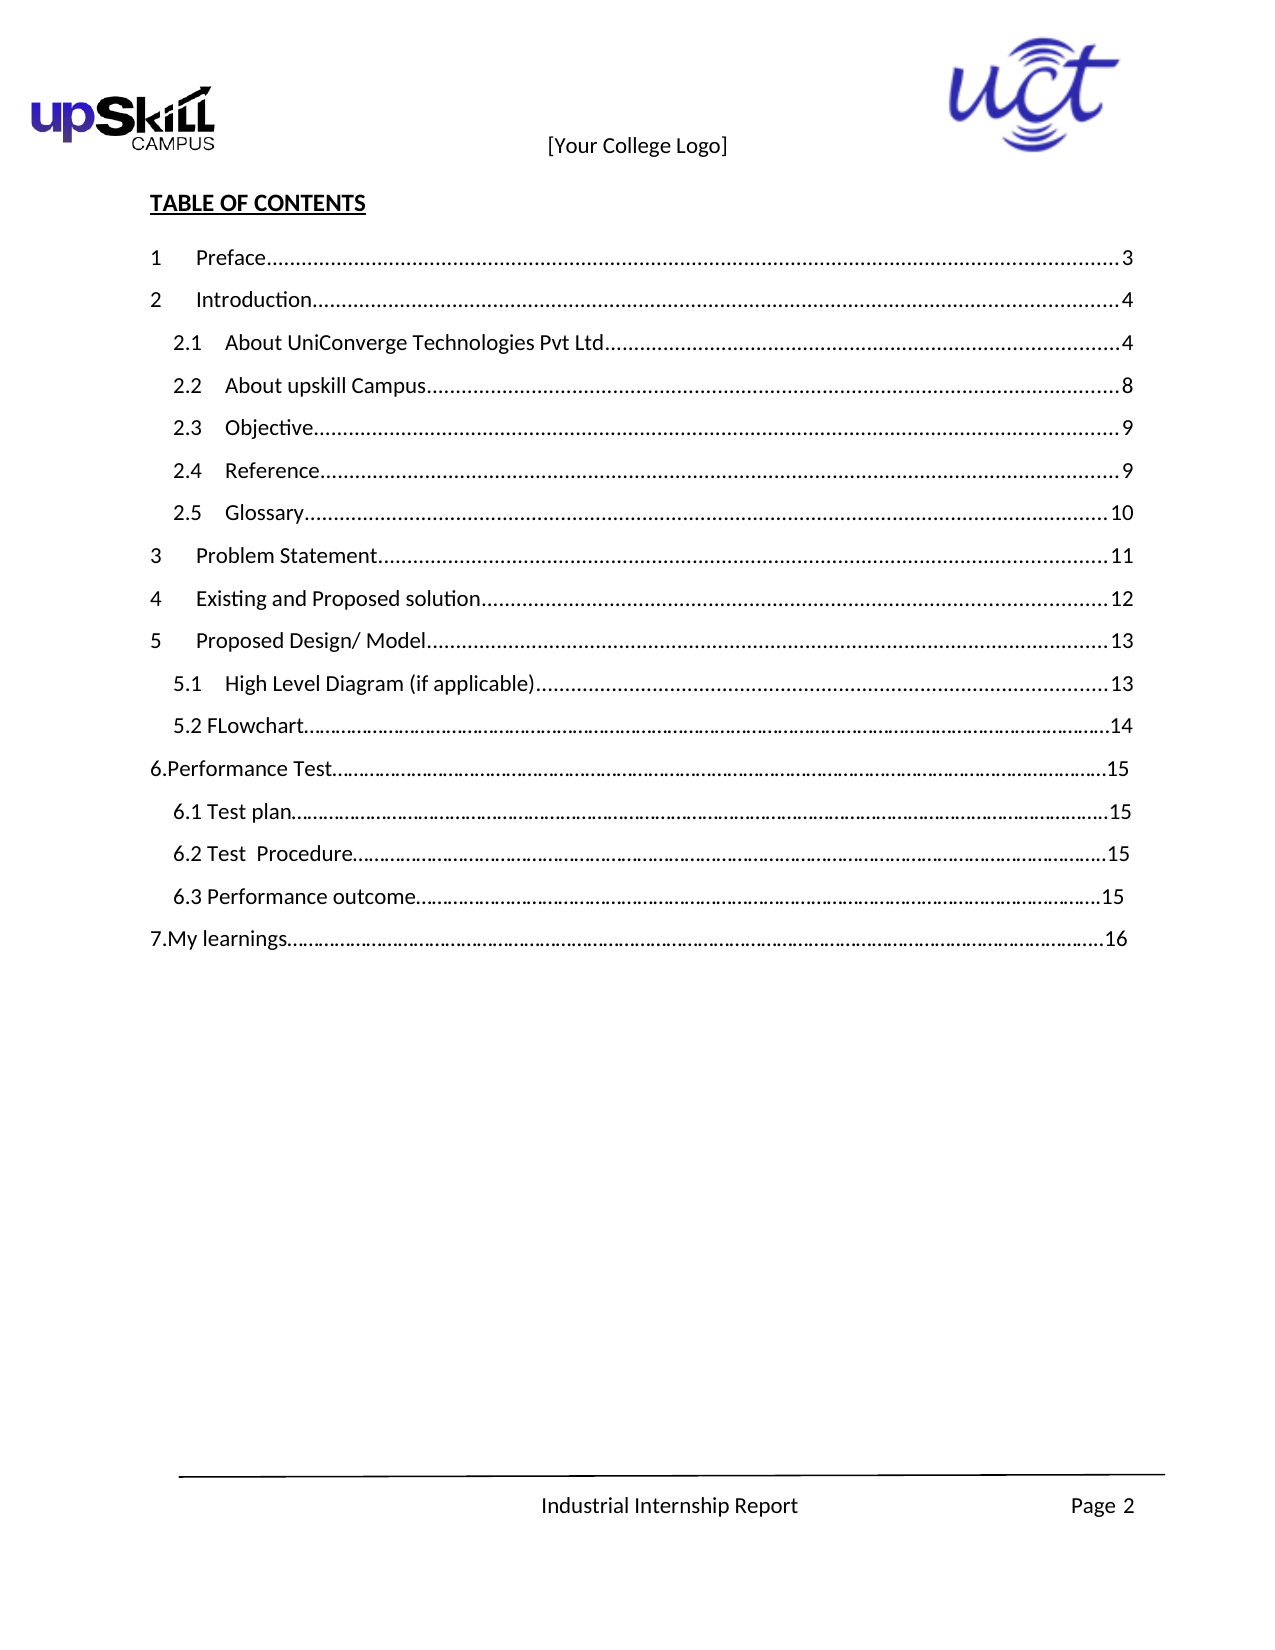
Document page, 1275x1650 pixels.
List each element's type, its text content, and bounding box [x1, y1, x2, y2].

text 6.3 Performance outcome………………………………………………………………………………………………………………….15 [173, 882, 1134, 910]
text 2.5 Glossary 10 [173, 498, 1134, 527]
text 5.1 High Level Diagram (if applicable) 13 [173, 669, 1134, 697]
text 6.Performance Test…………………………………………………………………………………………………………………………………15 [150, 754, 1134, 782]
text 3 Problem Statement 11 [150, 541, 1134, 569]
text 4 Existing and Proposed solution 12 [150, 584, 1134, 612]
text 2.2 About upskill Campus 8 [173, 371, 1134, 399]
text 2.3 Objective 9 [173, 413, 1134, 441]
text 7.My learnings………………………………………………………………………………………………………………………………………..16 [150, 924, 1134, 953]
text 2.1 About UniConverge Technologies Pvt Ltd 4 [173, 328, 1134, 356]
text 6.2 Test Procedure……………………………………………………………………………………………………………………………..15 [173, 839, 1134, 867]
text 5.2 FLowchart………………………………………………………………………………………………………………………………………14 [173, 712, 1134, 739]
text 2.4 Reference 9 [173, 456, 1134, 484]
text 2 Introduction 4 [150, 286, 1134, 313]
picture [946, 28, 1125, 154]
picture [0, 73, 246, 154]
text 1 Preface 3 [150, 243, 1134, 271]
text 5 Proposed Design/ Model 13 [150, 626, 1134, 654]
text 6.1 Test plan………………………………………………………………………………………………………………………………………..15 [173, 797, 1134, 825]
text TABLE OF CONTENTS [150, 187, 1134, 218]
